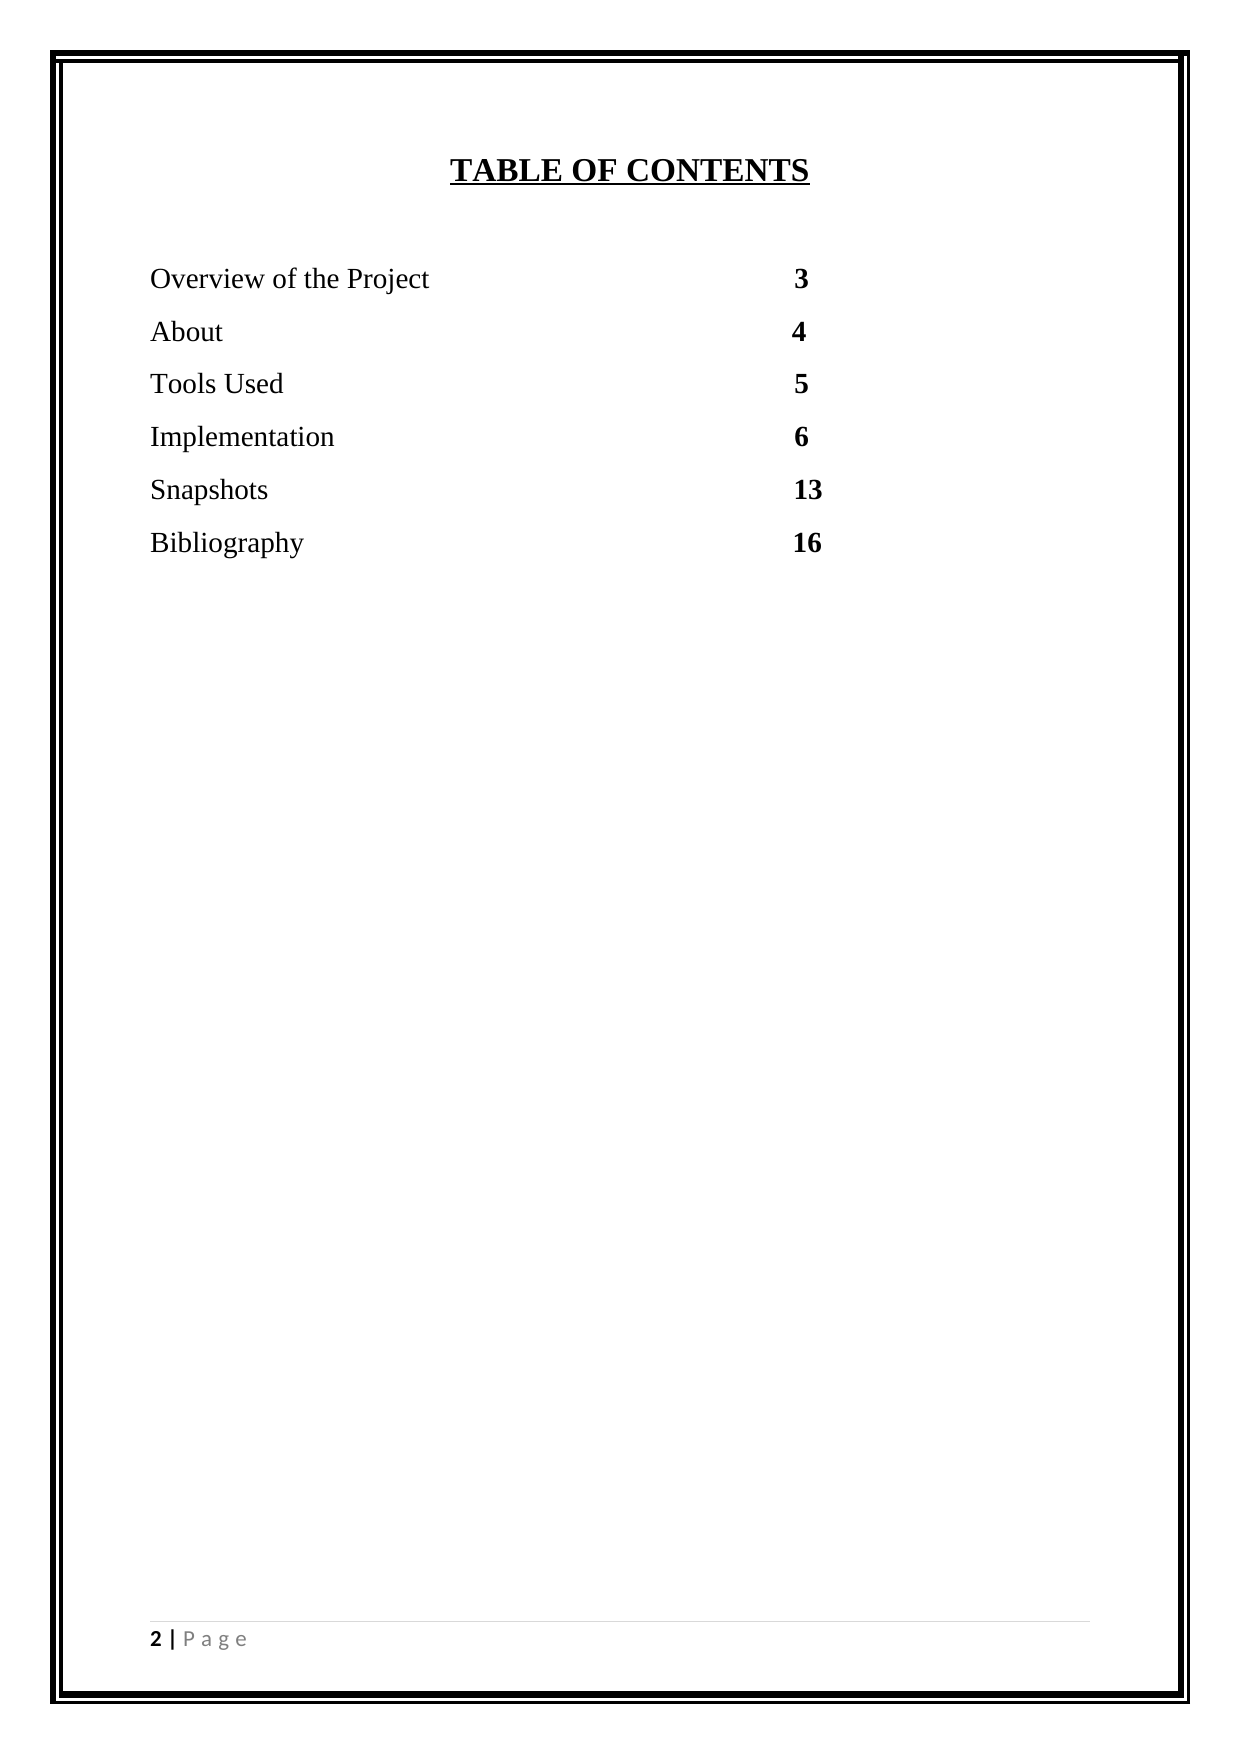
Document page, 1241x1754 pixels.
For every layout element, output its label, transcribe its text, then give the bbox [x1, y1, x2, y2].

text Implementation 6 [150, 419, 1090, 453]
text Tools Used 5 [150, 366, 1090, 400]
text About 4 [150, 314, 1090, 347]
text TABLE OF CONTENTS [375, 150, 1090, 188]
text Overview of the Project 3 [150, 261, 1090, 294]
text Bibliography 16 [150, 525, 1090, 558]
text Snapshots 13 [150, 472, 1090, 506]
